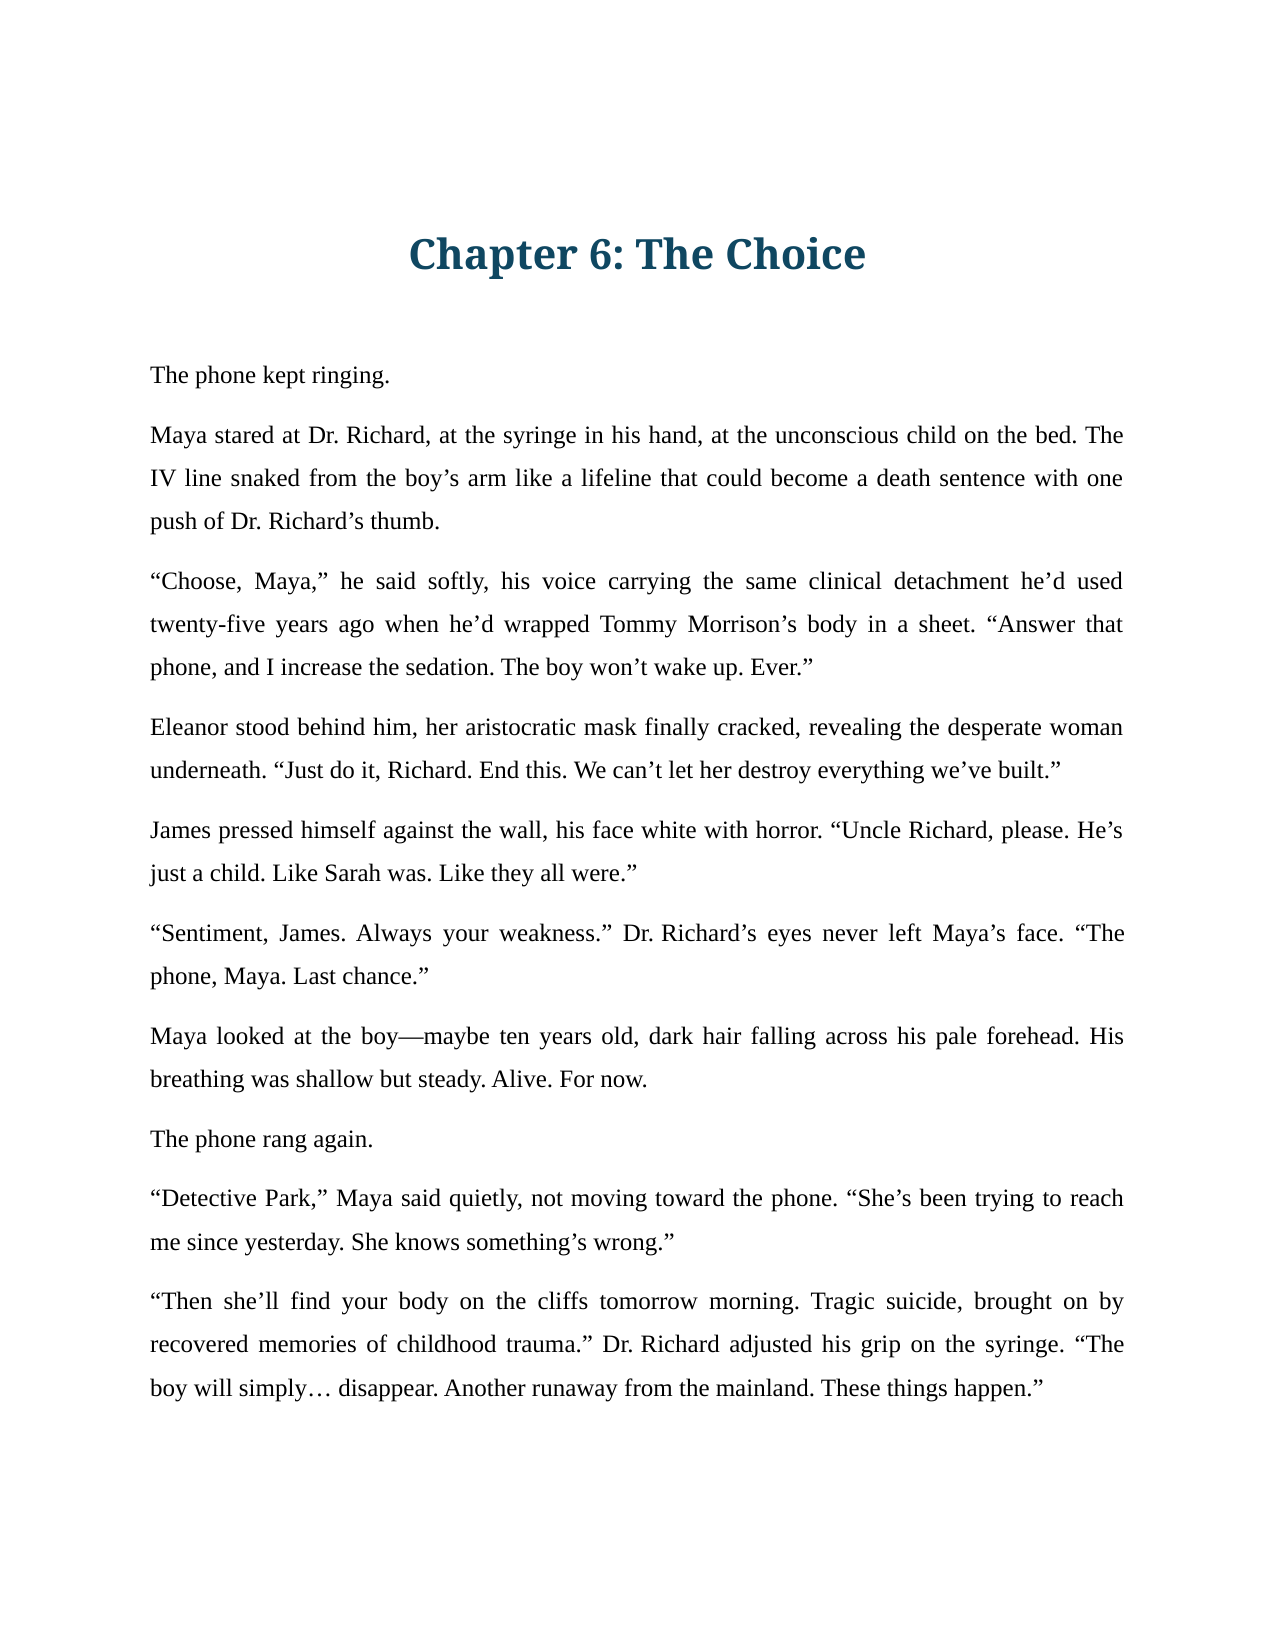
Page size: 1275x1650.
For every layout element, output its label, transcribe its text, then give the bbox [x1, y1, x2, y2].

text “Detective Park,” Maya said quietly, not moving toward the phone. “She’s been trying to reach me since yesterday. She knows something’s wrong.” [150, 1183, 1125, 1255]
text The phone kept ringing. [150, 360, 1125, 389]
text The phone rang again. [150, 1124, 1125, 1152]
text “Choose, Maya,” he said softly, his voice carrying the same clinical detachment he’d used twenty-five years ago when he’d wrapped Tommy Morrison’s body in a sheet. “Answer that phone, and I increase the sedation. The boy won’t wake up. Ever.” [150, 566, 1125, 681]
text Maya stared at Dr. Richard, at the syringe in his hand, at the unconscious child on the bed. The IV line snaked from the boy’s arm like a lifeline that could become a death sentence with one push of Dr. Richard’s thumb. [150, 420, 1125, 535]
text “Then she’ll find your body on the cliffs tomorrow morning. Tragic suicide, brought on by recovered memories of childhood trauma.” Dr. Richard adjusted his grip on the syringe. “The boy will simply… disappear. Another runaway from the mainland. These things happen.” [150, 1286, 1125, 1401]
text James pressed himself against the wall, his face white with horror. “Uncle Richard, please. He’s just a child. Like Sarah was. Like they all were.” [150, 815, 1125, 887]
text Eleanor stood behind him, her aristocratic mask finally cracked, revealing the desperate woman underneath. “Just do it, Richard. End this. We can’t let her destroy everything we’ve built.” [150, 712, 1125, 784]
subtitle Chapter 6: The Choice [150, 225, 1125, 282]
text “Sentiment, James. Always your weakness.” Dr. Richard’s eyes never left Maya’s face. “The phone, Maya. Last chance.” [150, 918, 1125, 990]
text Maya looked at the boy—maybe ten years old, dark hair falling across his pale forehead. His breathing was shallow but steady. Alive. For now. [150, 1021, 1125, 1093]
